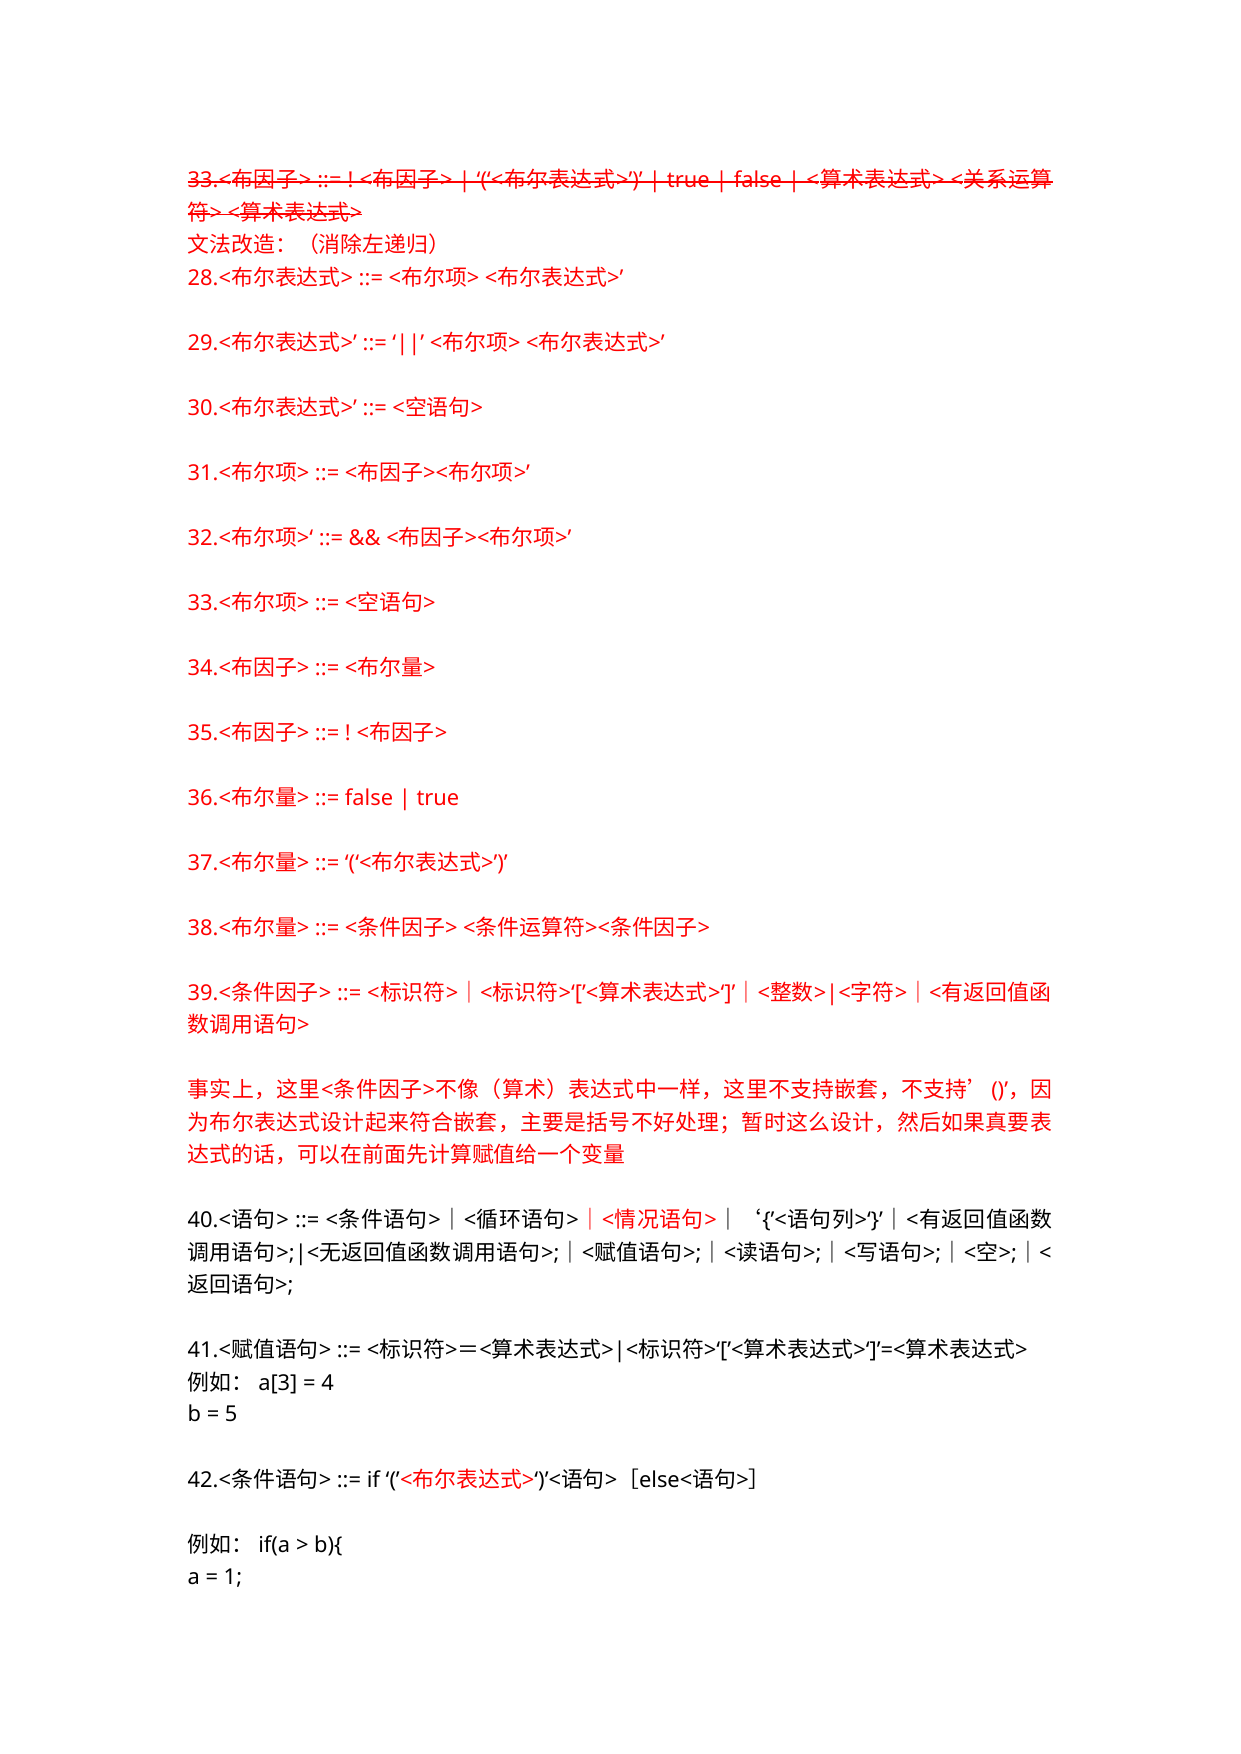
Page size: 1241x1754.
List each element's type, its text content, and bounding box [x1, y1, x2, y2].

text 28.<布尔表达式> ::= <布尔项> <布尔表达式>’ [187, 259, 1053, 292]
text 41.<赋值语句> ::= <标识符>＝<算术表达式>|<标识符>‘[’<算术表达式>‘]’=<算术表达式> [187, 1332, 1053, 1364]
text 事实上，这里<条件因子>不像（算术）表达式中一样，这里不支持嵌套，不支持’()’，因为布尔表达式设计起来符合嵌套，主要是括号不好处理；暂时这么设计，然后如果真要表达式的话，可以在前面先计算赋值给一个变量 [187, 1072, 1053, 1169]
text 例如： a[3] = 4 [187, 1364, 1053, 1397]
text 35.<布因子> ::= ! <布因子> [187, 714, 1053, 747]
text 36.<布尔量> ::= false | true [187, 779, 1053, 812]
text 39.<条件因子> ::= <标识符>｜<标识符>‘[’<算术表达式>‘]’｜<整数>|<字符>｜<有返回值函数调用语句> [187, 974, 1053, 1039]
text 38.<布尔量> ::= <条件因子> <条件运算符><条件因子> [187, 909, 1053, 942]
text 文法改造：（消除左递归） [187, 227, 1053, 259]
text 31.<布尔项> ::= <布因子><布尔项>’ [187, 454, 1053, 487]
text b = 5 [187, 1397, 1053, 1429]
text 30.<布尔表达式>’ ::= <空语句> [187, 389, 1053, 422]
text 37.<布尔量> ::= ‘(‘<布尔表达式>’)’ [187, 844, 1053, 877]
text 32.<布尔项>‘ ::= && <布因子><布尔项>’ [187, 519, 1053, 552]
text 40.<语句> ::= <条件语句>｜<循环语句>｜<情况语句>｜‘{’<语句列>‘}’｜<有返回值函数调用语句>;|<无返回值函数调用语句>;｜<赋值语句>;｜<读语句>;｜<写语句>;｜<空>;｜<返回语句>; [187, 1202, 1053, 1299]
text 34.<布因子> ::= <布尔量> [187, 649, 1053, 682]
text 33.<布因子> ::= ! <布因子> | ‘(‘<布尔表达式>’)’ | true | false | <算术表达式> <关系运算符> <算术表达式> [187, 162, 1053, 227]
text 42.<条件语句> ::= if ‘(’<布尔表达式>‘)’<语句>［else<语句>］ [187, 1462, 1053, 1494]
text 33.<布尔项> ::= <空语句> [187, 584, 1053, 617]
text 例如： if(a > b){ [187, 1527, 1053, 1559]
text 29.<布尔表达式>’ ::= ‘||’ <布尔项> <布尔表达式>’ [187, 324, 1053, 357]
text a = 1; [187, 1559, 1053, 1592]
